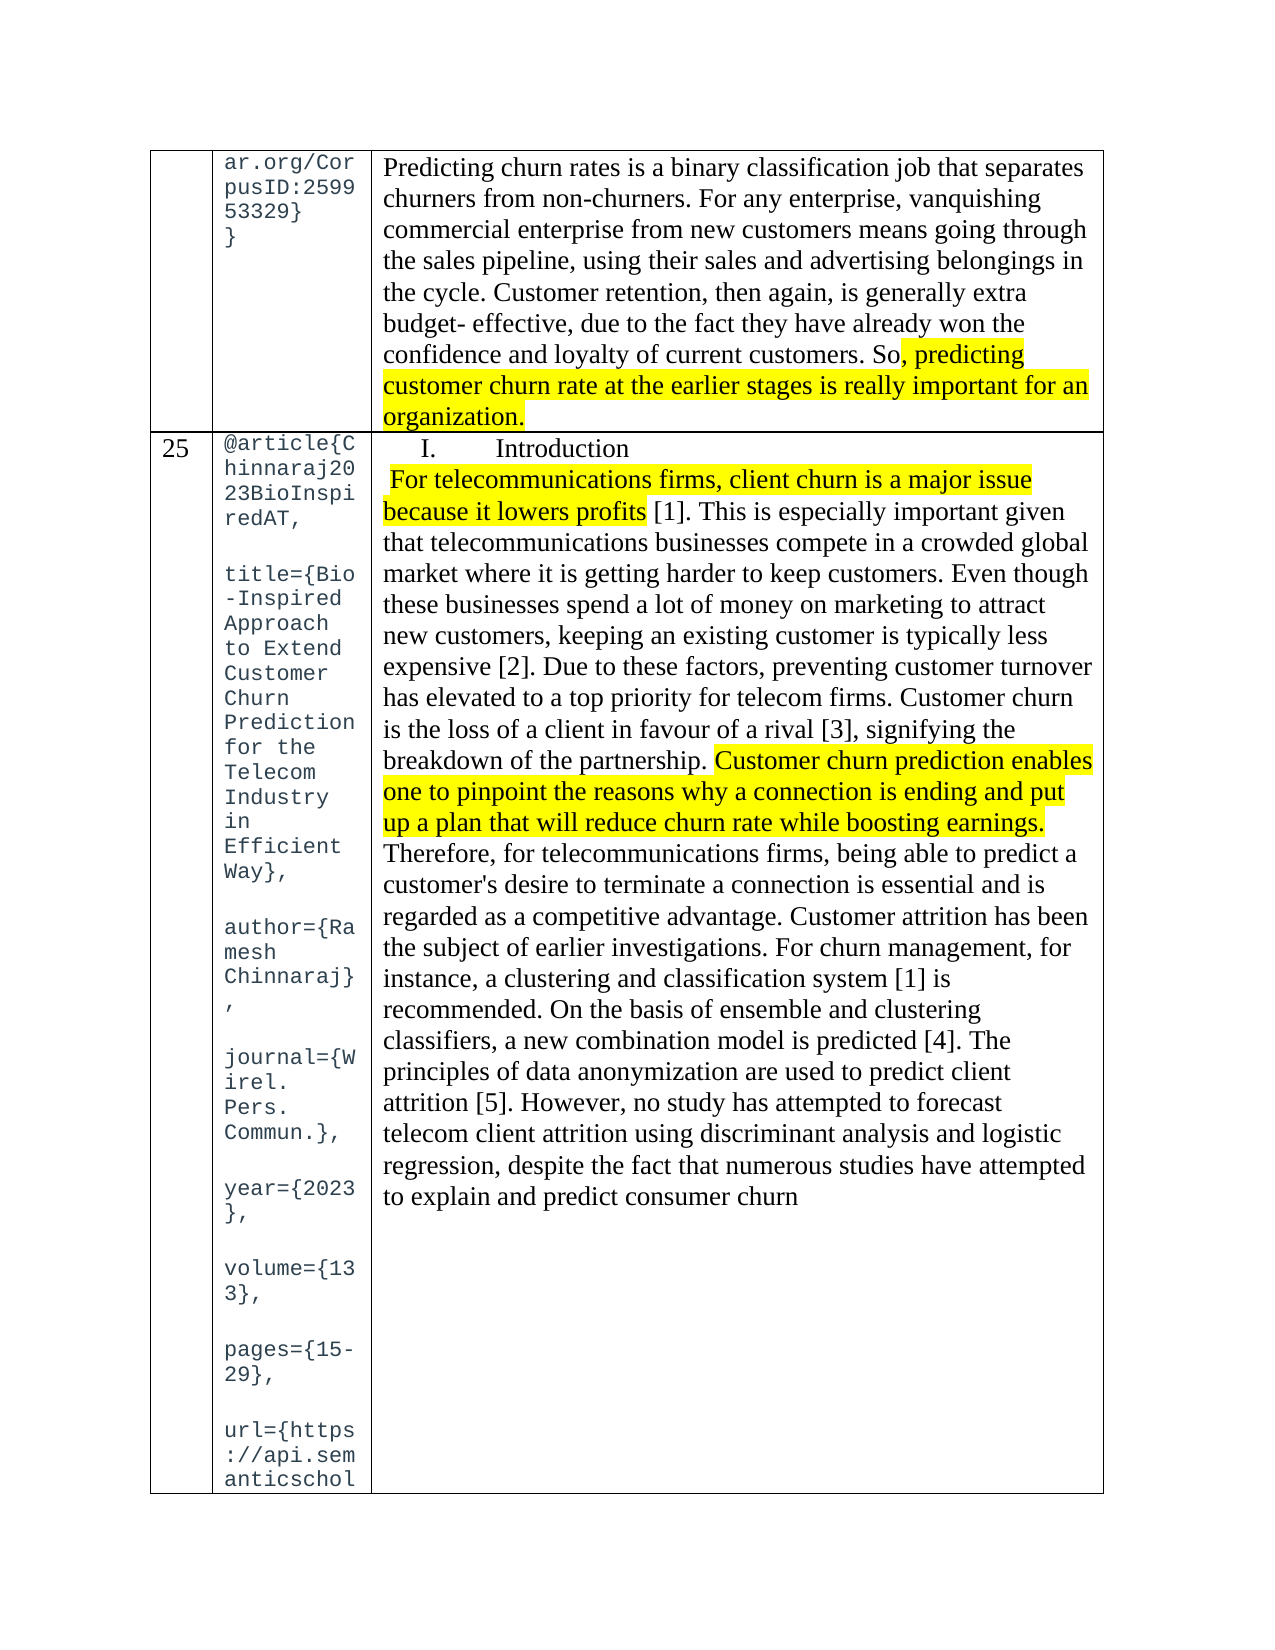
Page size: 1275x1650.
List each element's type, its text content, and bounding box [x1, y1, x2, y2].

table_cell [372, 151, 1103, 431]
table_cell 24 [151, 151, 212, 431]
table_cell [372, 433, 1103, 1493]
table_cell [213, 151, 371, 431]
table_cell 25 [151, 433, 212, 1493]
